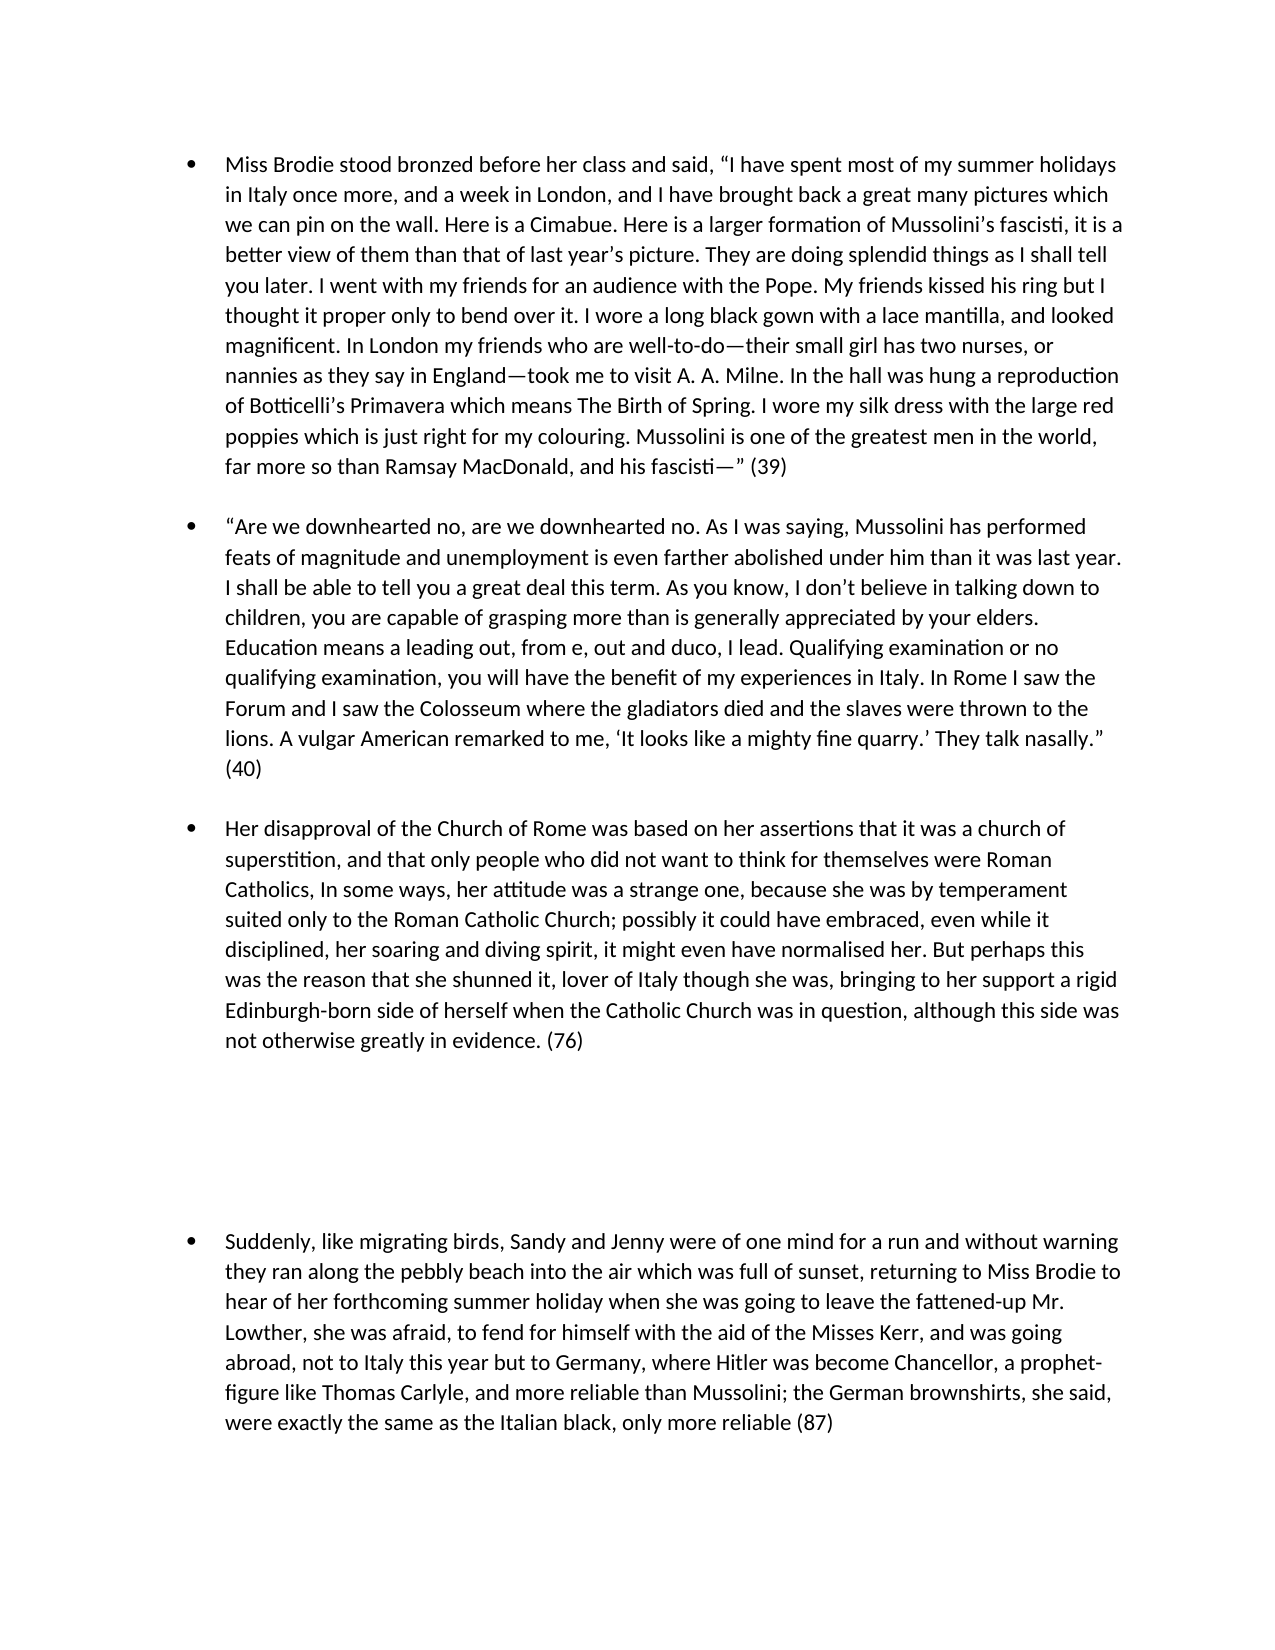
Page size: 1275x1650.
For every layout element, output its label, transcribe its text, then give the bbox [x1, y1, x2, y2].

list Suddenly, like migrating birds, Sandy and Jenny were of one mind for a run and without warning they ran along the pebbly beach into the air which was full of sunset, returning to Miss Brodie to hear of her forthcoming summer holiday when she was going to leave the fattened-up Mr. Lowther, she was afraid, to fend for himself with the aid of the Misses Kerr, and was going abroad, not to Italy this year but to Germany, where Hitler was become Chancellor, a prophet-figure like Thomas Carlyle, and more reliable than Mussolini; the German brownshirts, she said, were exactly the same as the Italian black, only more reliable (87) [187, 1227, 1125, 1436]
list Her disapproval of the Church of Rome was based on her assertions that it was a church of superstition, and that only people who did not want to think for themselves were Roman Catholics, In some ways, her attitude was a strange one, because she was by temperament suited only to the Roman Catholic Church; possibly it could have embraced, even while it disciplined, her soaring and diving spirit, it might even have normalised her. But perhaps this was the reason that she shunned it, lover of Italy though she was, bringing to her support a rigid Edinburgh-born side of herself when the Catholic Church was in question, although this side was not otherwise greatly in evidence. (76) [187, 814, 1125, 1054]
list Miss Brodie stood bronzed before her class and said, “I have spent most of my summer holidays in Italy once more, and a week in London, and I have brought back a great many pictures which we can pin on the wall. Here is a Cimabue. Here is a larger formation of Mussolini’s fascisti, it is a better view of them than that of last year’s picture. They are doing splendid things as I shall tell you later. I went with my friends for an audience with the Pope. My friends kissed his ring but I thought it proper only to bend over it. I wore a long black gown with a lace mantilla, and looked magnificent. In London my friends who are well-to-do—their small girl has two nurses, or nannies as they say in England—took me to visit A. A. Milne. In the hall was hung a reproduction of Botticelli’s Primavera which means The Birth of Spring. I wore my silk dress with the large red poppies which is just right for my colouring. Mussolini is one of the greatest men in the world, far more so than Ramsay MacDonald, and his fascisti—” (39) [187, 150, 1125, 480]
list “Are we downhearted no, are we downhearted no. As I was saying, Mussolini has performed feats of magnitude and unemployment is even farther abolished under him than it was last year. I shall be able to tell you a great deal this term. As you know, I don’t believe in talking down to children, you are capable of grasping more than is generally appreciated by your elders. Education means a leading out, from e, out and duco, I lead. Qualifying examination or no qualifying examination, you will have the benefit of my experiences in Italy. In Rome I saw the Forum and I saw the Colosseum where the gladiators died and the slaves were thrown to the lions. A vulgar American remarked to me, ‘It looks like a mighty fine quarry.’ They talk nasally.” (40) [187, 512, 1125, 782]
